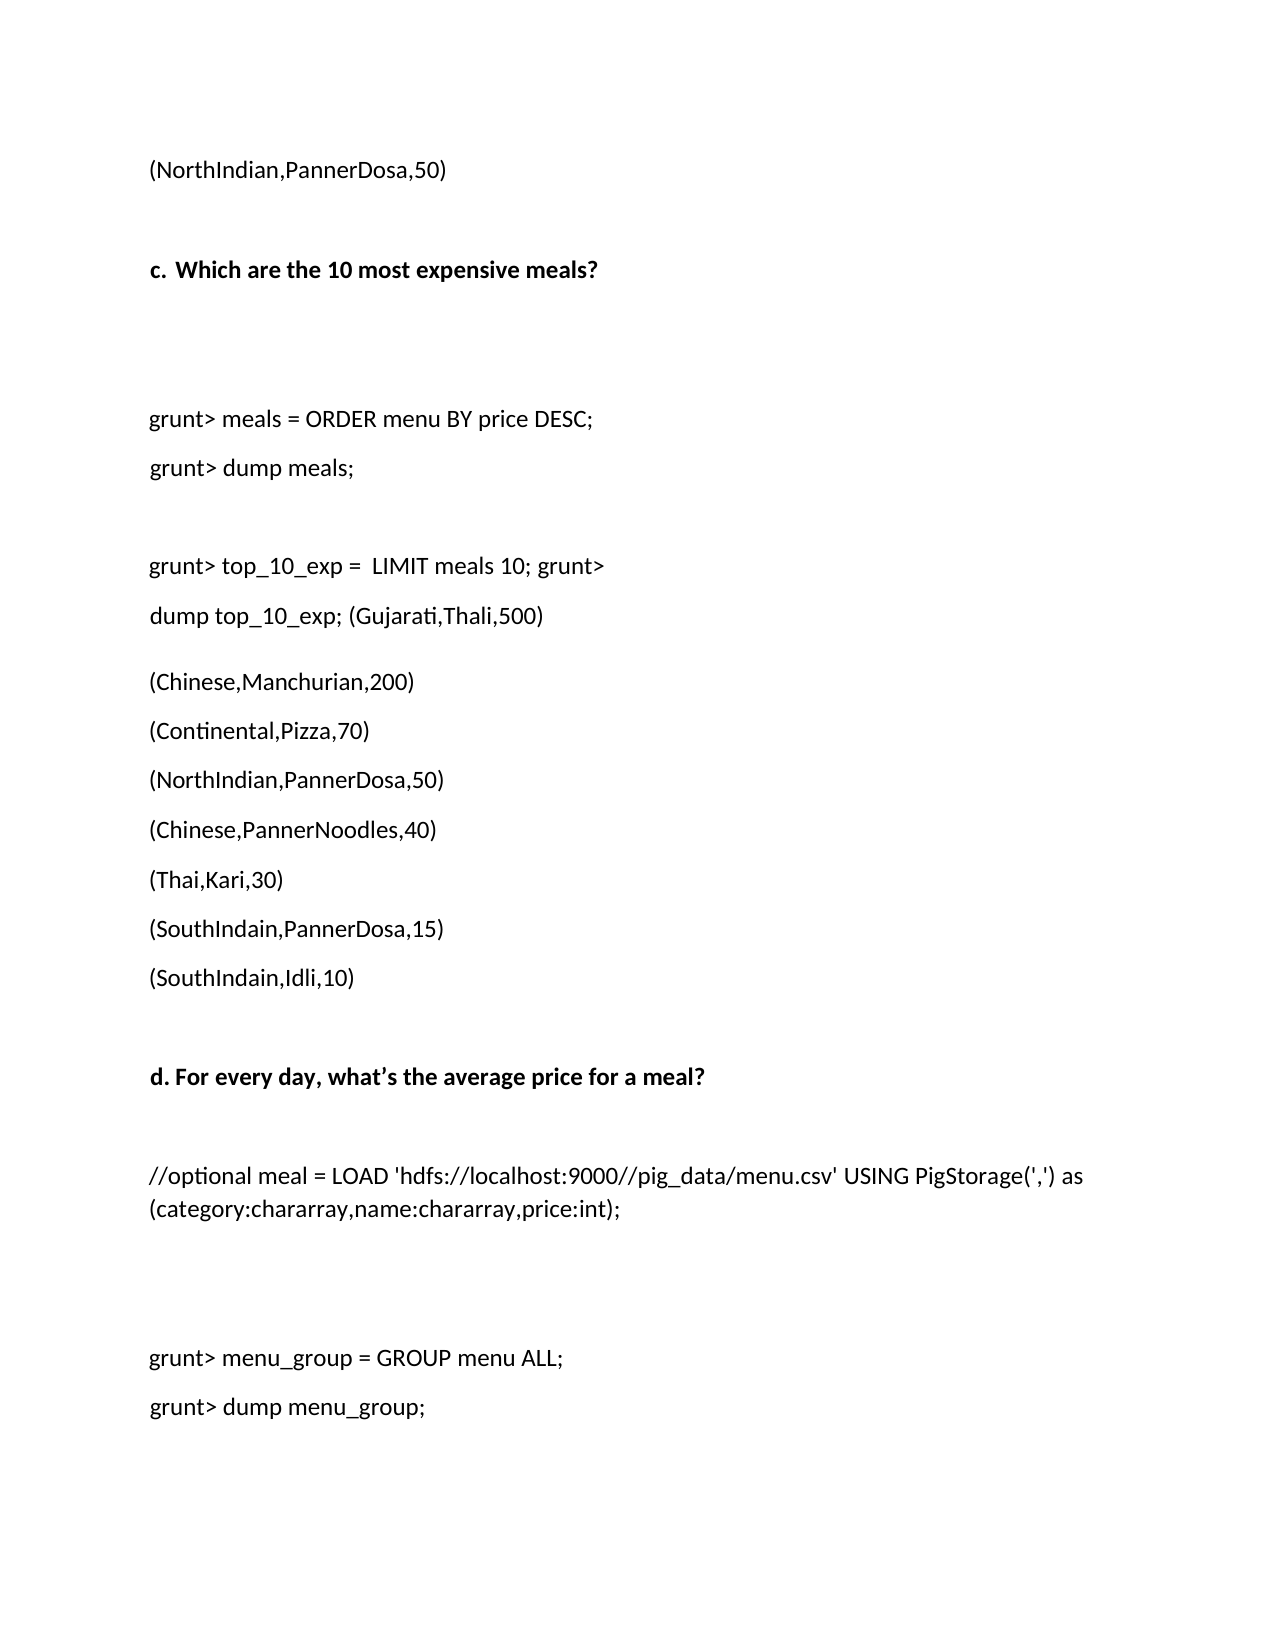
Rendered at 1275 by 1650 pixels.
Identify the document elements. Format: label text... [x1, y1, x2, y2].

text grunt> menu_group = GROUP menu ALL; grunt> dump menu_group; [148, 1342, 636, 1422]
text (NorthIndian,PannerDosa,50) (Chinese,PannerNoodles,40) (Thai,Kari,30) [148, 764, 503, 894]
text grunt> top_10_exp = LIMIT meals 10; grunt> dump top_10_exp; (Gujarati,Thali,500) [148, 551, 605, 631]
list Which are the 10 most expensive meals? [150, 254, 1135, 284]
text (NorthIndian,PannerDosa,50) [148, 154, 1135, 185]
text //optional meal = LOAD 'hdfs://localhost:9000//pig_data/menu.csv' USING PigStorage(',') as (category:chararray,name:chararray,price:int); [148, 1161, 1115, 1224]
text (SouthIndain,PannerDosa,15) (SouthIndain,Idli,10) [148, 913, 503, 993]
list For every day, what’s the average price for a meal? [150, 1061, 1135, 1092]
text grunt> meals = ORDER menu BY price DESC; grunt> dump meals; [148, 403, 665, 482]
text (Chinese,Manchurian,200) (Continental,Pizza,70) [148, 666, 503, 746]
